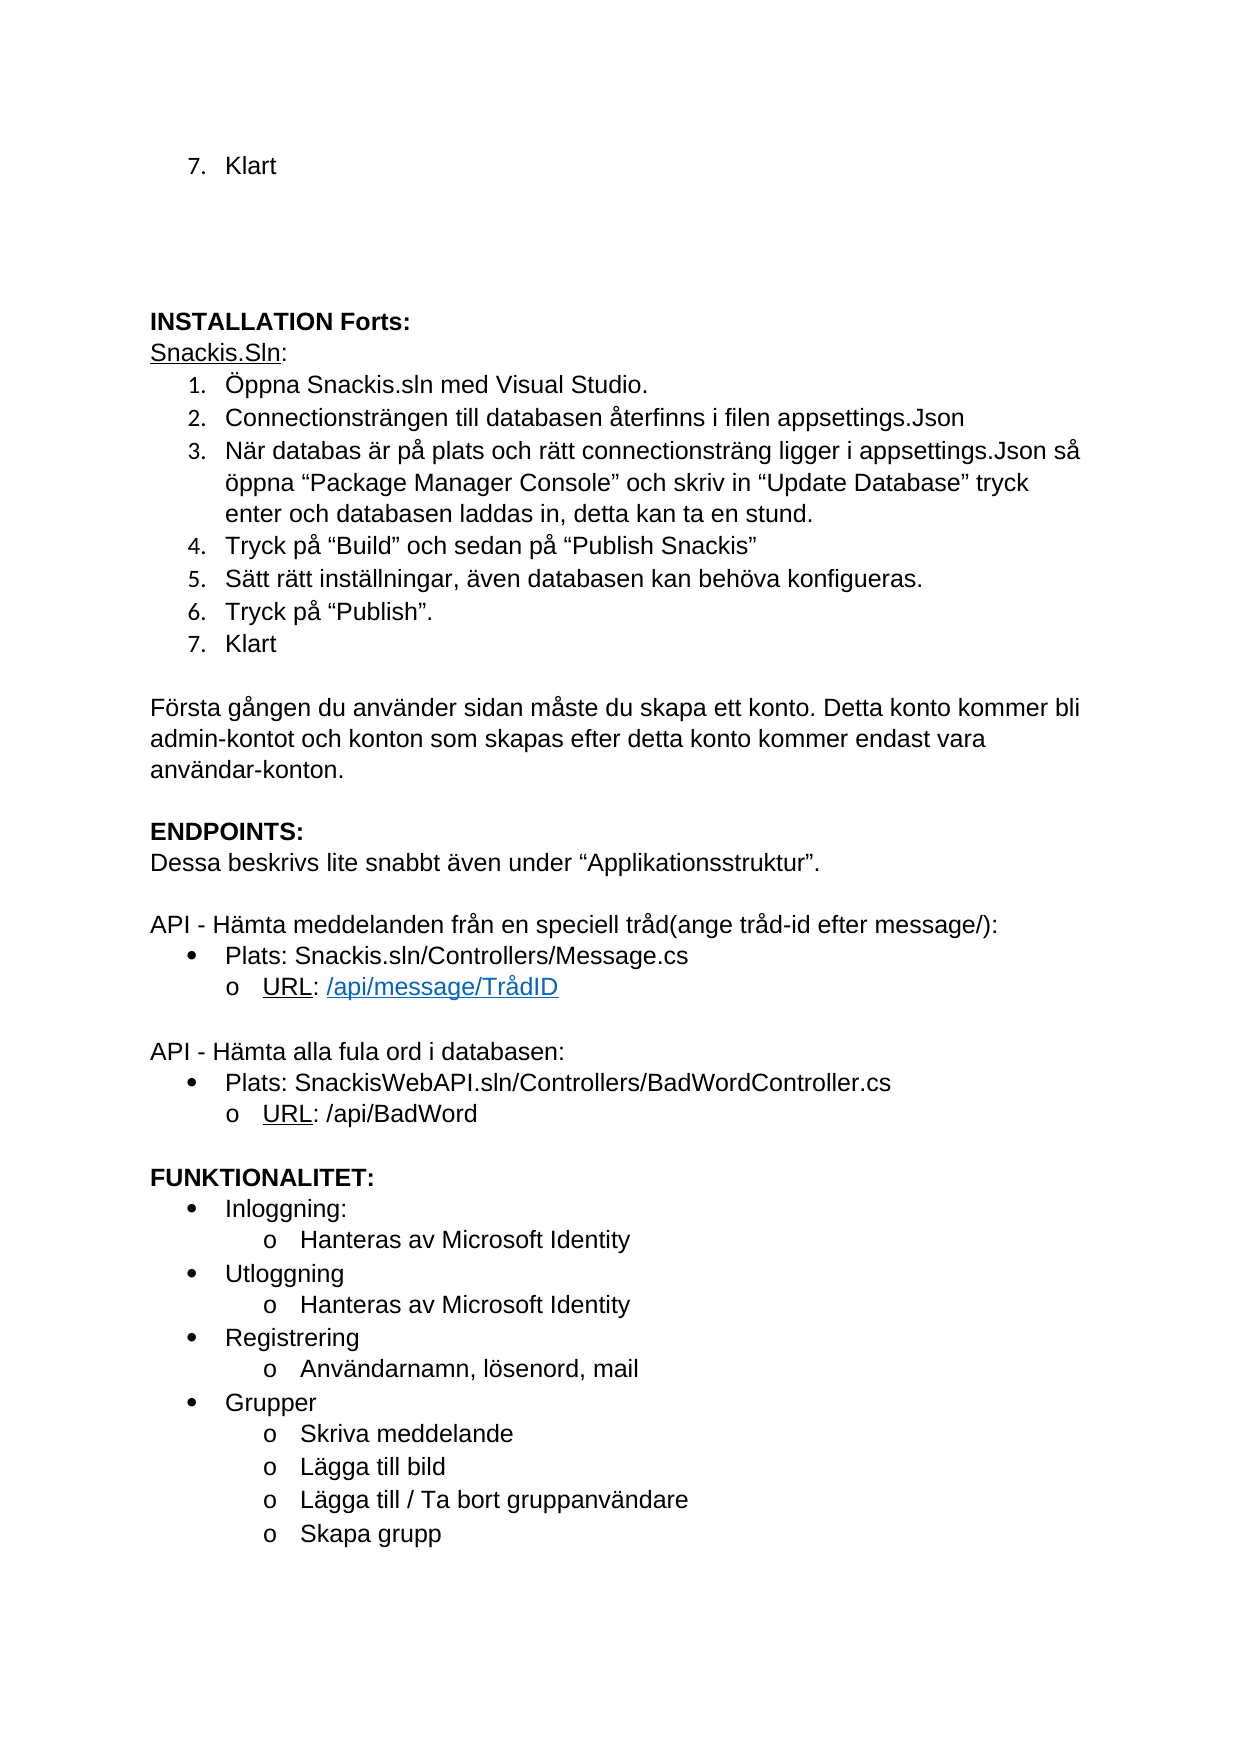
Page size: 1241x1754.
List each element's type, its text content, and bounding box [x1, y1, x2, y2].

text FUNKTIONALITET: [150, 1163, 1090, 1192]
list Skriva meddelande [262, 1419, 1090, 1449]
list Utloggning [187, 1258, 1090, 1287]
list URL: /api/message/TrådID [225, 972, 1090, 1003]
text Dessa beskrivs lite snabbt även under “Applikationsstruktur”. [150, 848, 1090, 877]
list Tryck på “Build” och sedan på “Publish Snackis” [187, 530, 1090, 560]
list Connectionsträngen till databasen återfinns i filen appsettings.Json [187, 402, 1090, 433]
text ENDPOINTS: [150, 817, 1090, 846]
list URL: /api/BadWord [225, 1099, 1090, 1129]
list Plats: SnackisWebAPI.sln/Controllers/BadWordController.cs [187, 1067, 1090, 1096]
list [187, 435, 1090, 528]
list Skapa grupp [262, 1519, 1090, 1549]
list Hanteras av Microsoft Identity [262, 1290, 1090, 1321]
list Registrering [187, 1323, 1090, 1352]
text INSTALLATION Forts: [150, 307, 1090, 336]
text Snackis.Sln: [150, 338, 1090, 367]
text Första gången du använder sidan måste du skapa ett konto. Detta konto kommer bli admin-kontot och konton som skapas efter detta konto kommer endast vara användar-konton. [150, 693, 1090, 783]
list Hanteras av Microsoft Identity [262, 1225, 1090, 1256]
list Grupper [187, 1387, 1090, 1416]
list Klart [187, 150, 1090, 181]
list Plats: Snackis.sln/Controllers/Message.cs [187, 941, 1090, 970]
list Tryck på “Publish”. [187, 596, 1090, 626]
list Klart [187, 629, 1090, 659]
list Inloggning: [187, 1194, 1090, 1223]
list Sätt rätt inställningar, även databasen kan behöva konfigueras. [187, 563, 1090, 593]
text API - Hämta meddelanden från en speciell tråd(ange tråd-id efter message/): [150, 910, 1090, 939]
list Lägga till / Ta bort gruppanvändare [262, 1485, 1090, 1516]
text API - Hämta alla fula ord i databasen: [150, 1036, 1090, 1065]
list Lägga till bild [262, 1452, 1090, 1483]
list Öppna Snackis.sln med Visual Studio. [187, 369, 1090, 400]
list Användarnamn, lösenord, mail [262, 1354, 1090, 1385]
